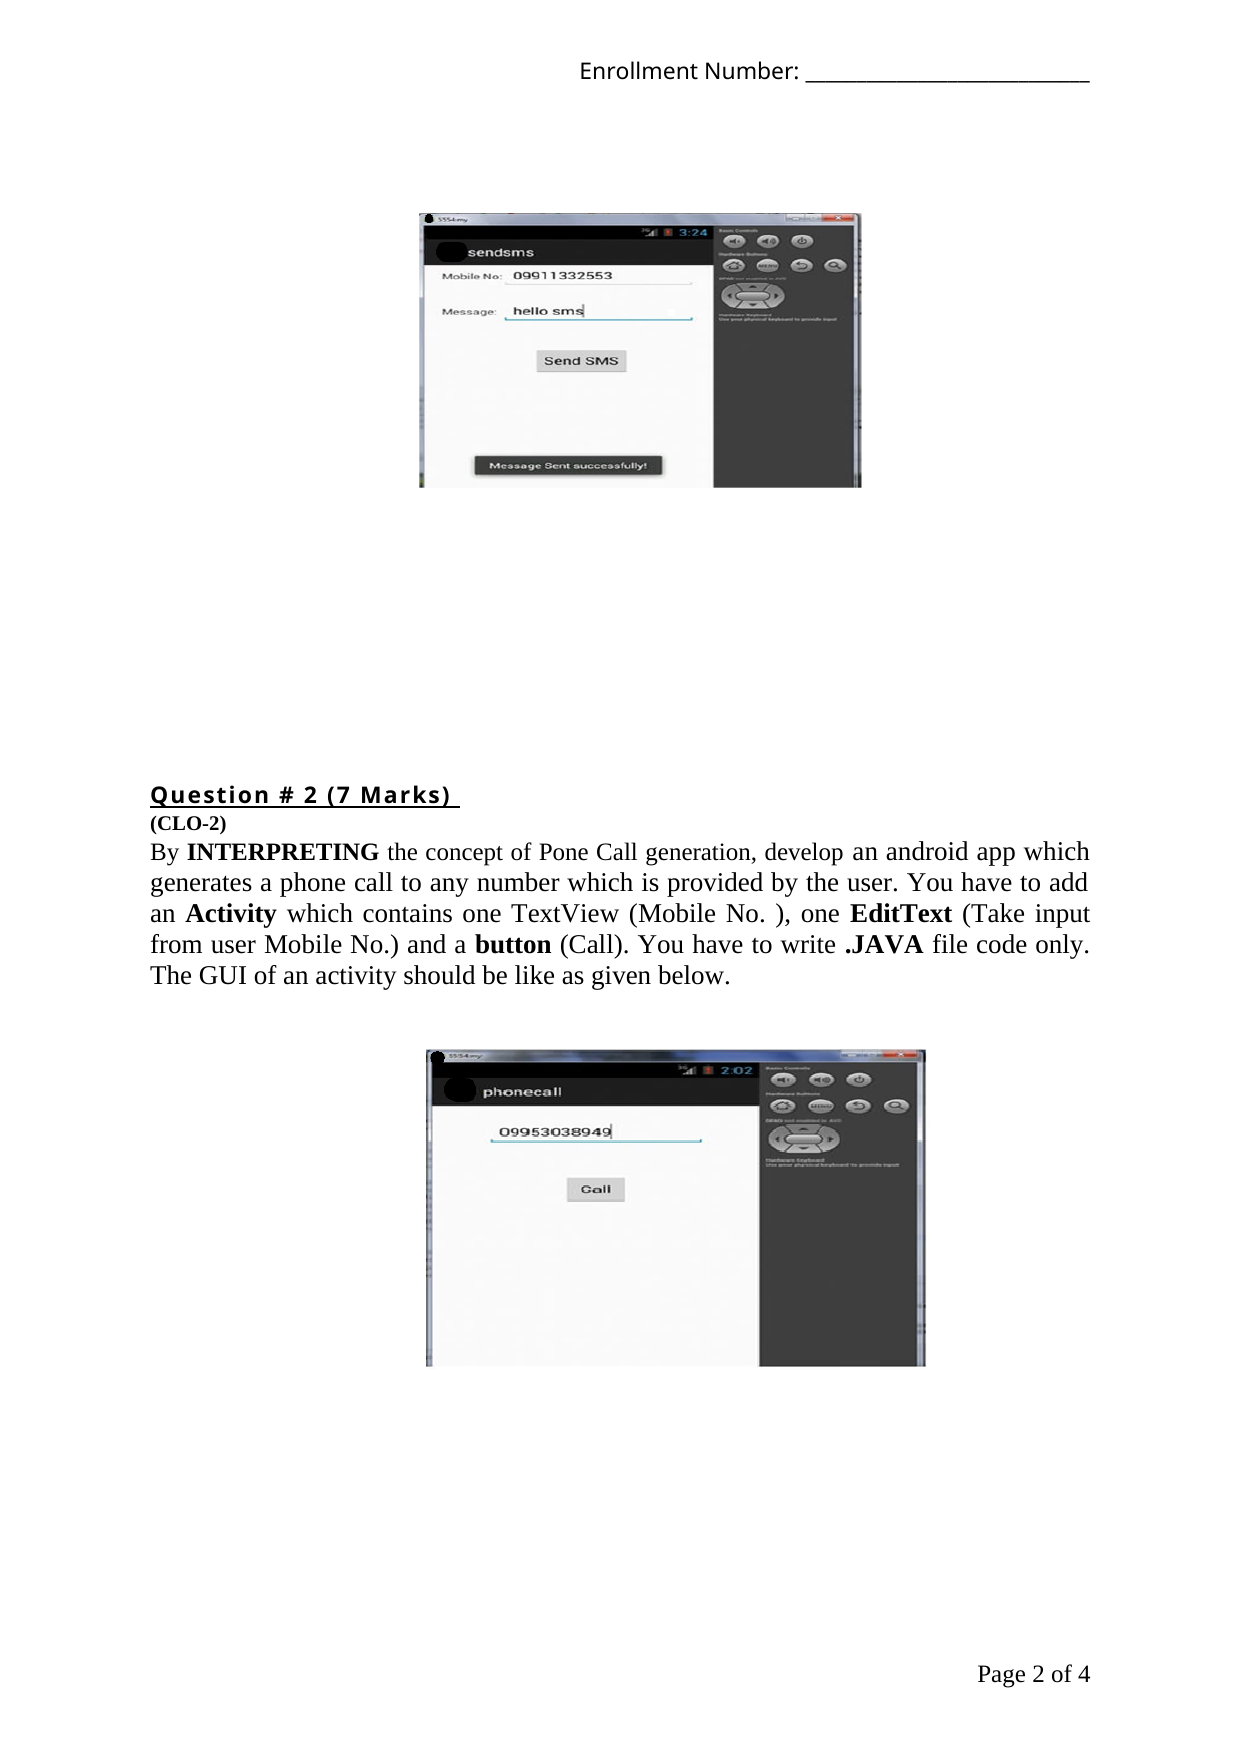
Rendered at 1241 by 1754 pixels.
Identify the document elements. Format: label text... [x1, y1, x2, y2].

picture [150, 150, 1159, 718]
text Question # 2 (7 Marks) (CLO-2) [150, 779, 1090, 835]
text By INTERPRETING the concept of Pone Call generation, develop an android app which generates a phone call to any number which is provided by the user. You have to add an Activity which contains one TextView (Mobile No. ), one EditText (Take input from user Mobile No.) and a button (Call). You have to write .JAVA file code only. The GUI of an activity should be like as given below. [150, 835, 1090, 990]
picture [150, 990, 1241, 1610]
